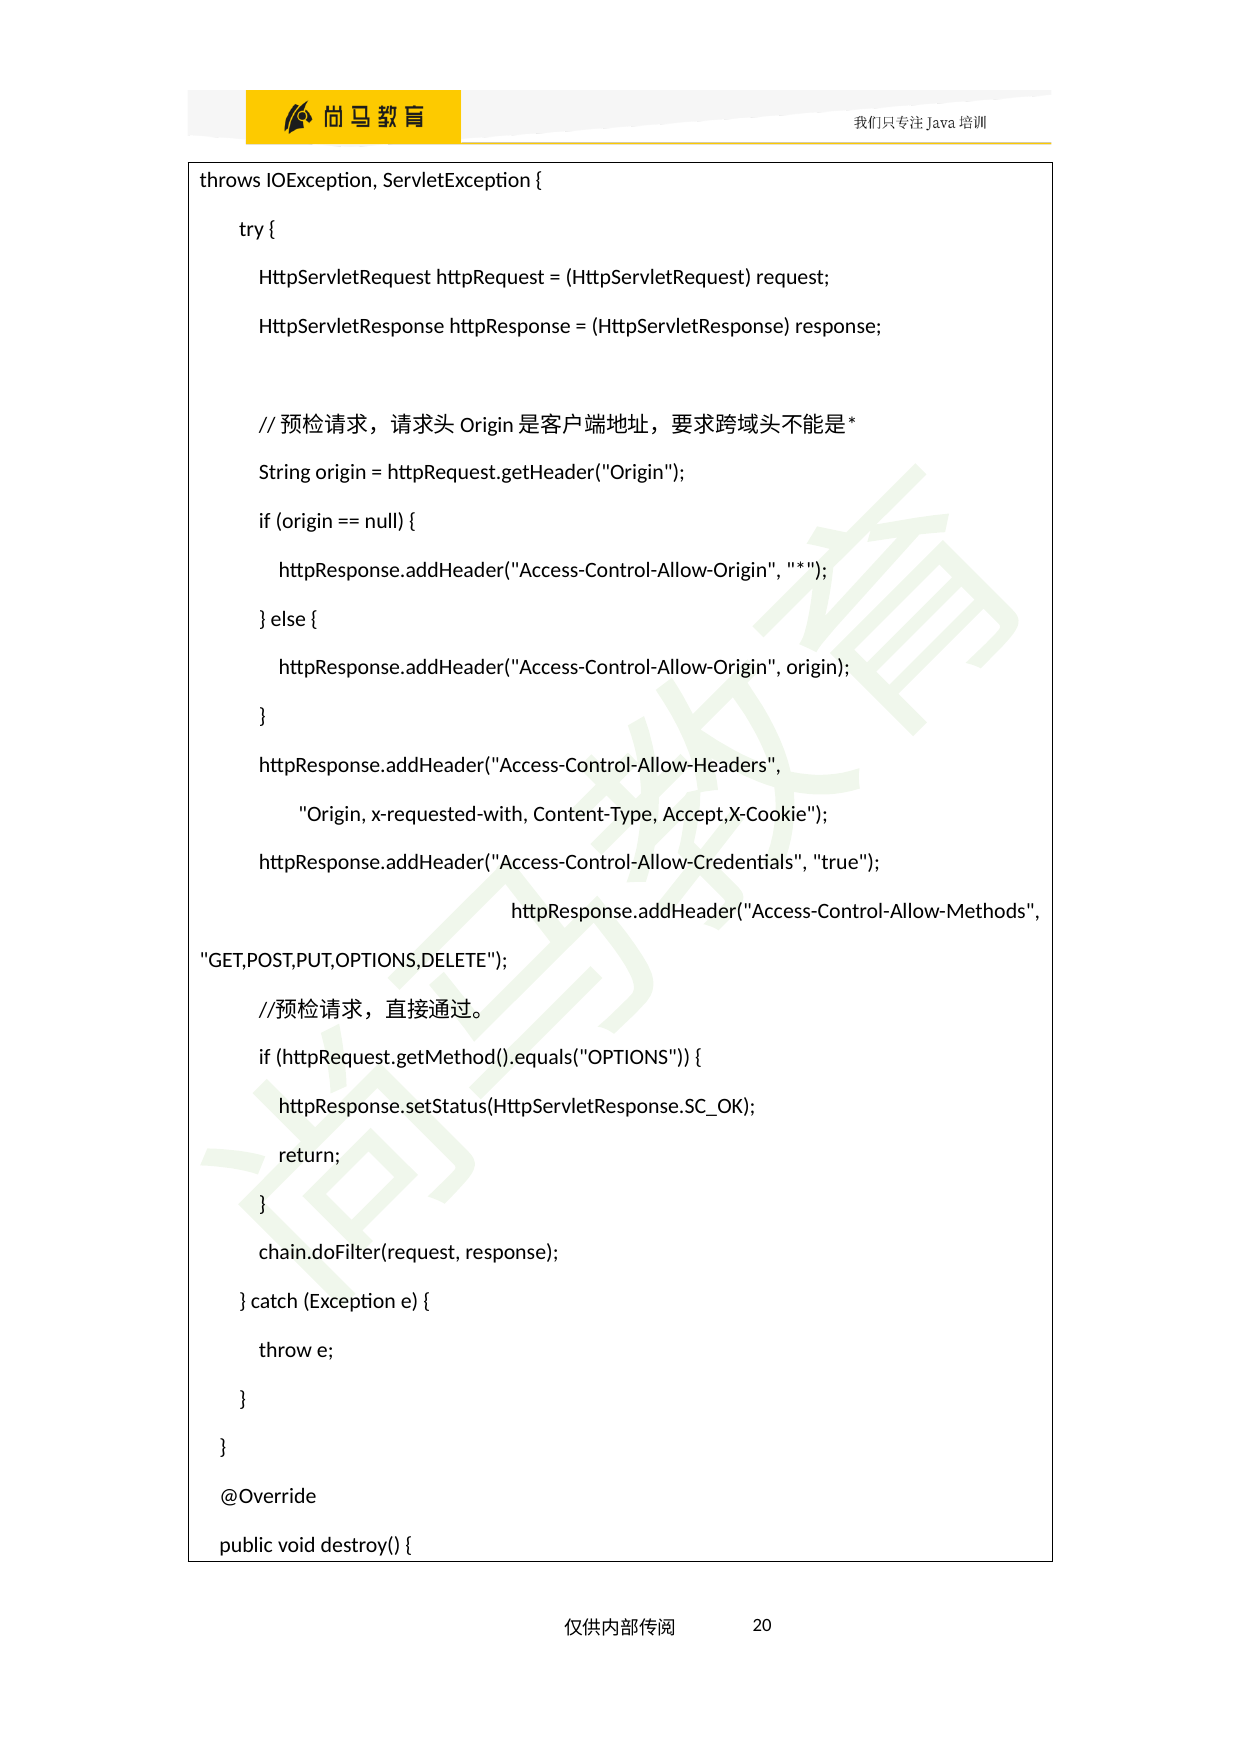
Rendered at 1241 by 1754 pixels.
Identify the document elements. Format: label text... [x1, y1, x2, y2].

picture [187, 90, 1052, 147]
